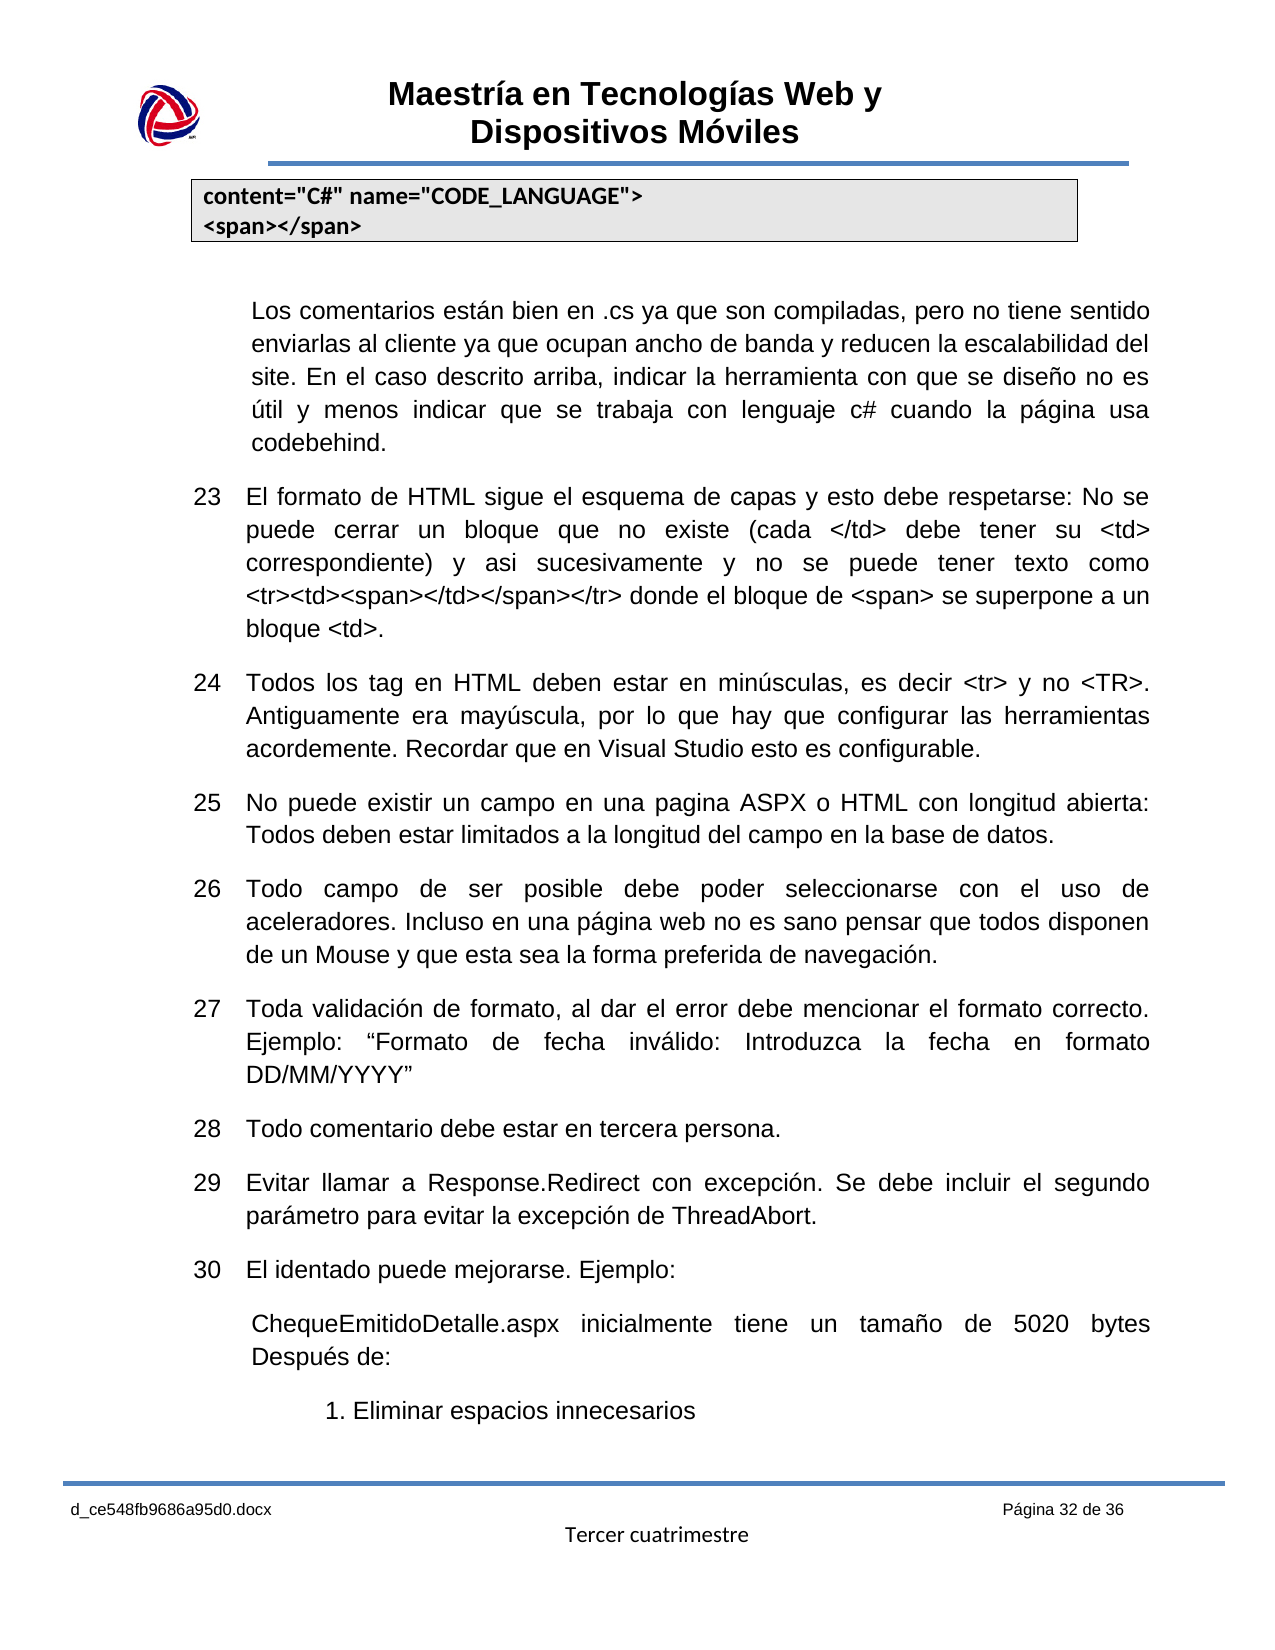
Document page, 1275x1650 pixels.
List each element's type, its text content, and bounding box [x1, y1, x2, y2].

text 1. Eliminar espacios innecesarios [325, 1396, 1152, 1424]
list Evitar llamar a Response.Redirect con excepción. Se debe incluir el segundo parámetro para evitar la excepción de ThreadAbort. [193, 1168, 1152, 1230]
list Todo campo de ser posible debe poder seleccionarse con el uso de aceleradores. Incluso en una página web no es sano pensar que todos disponen de un Mouse y que esta sea la forma preferida de navegación. [193, 874, 1152, 969]
list Todos los tag en HTML deben estar en minúsculas, es decir <tr> y no <TR>. Antiguamente era mayúscula, por lo que hay que configurar las herramientas acordemente. Recordar que en Visual Studio esto es configurable. [193, 668, 1152, 762]
text ChequeEmitidoDetalle.aspx inicialmente tiene un tamaño de 5020 bytes Después de: [251, 1309, 1152, 1371]
text Los comentarios están bien en .cs ya que son compiladas, pero no tiene sentido enviarlas al cliente ya que ocupan ancho de banda y reducen la escalabilidad del site. En el caso descrito arriba, indicar la herramienta con que se diseño no es útil y menos indicar que se trabaja con lenguaje c# cuando la página usa codebehind. [251, 296, 1152, 457]
list Toda validación de formato, al dar el error debe mencionar el formato correcto. Ejemplo: “Formato de fecha inválido: Introduzca la fecha en formato DD/MM/YYYY” [193, 994, 1152, 1089]
table_header <meta name="GENERATOR" Content="Microsoft Visual Studio .NET 7.1"><meta content="C#" name="CODE_LANGUAGE"> <span></span> [192, 180, 1077, 241]
list El formato de HTML sigue el esquema de capas y esto debe respetarse: No se puede cerrar un bloque que no existe (cada </td> debe tener su <td> correspondiente) y asi sucesivamente y no se puede tener texto como <tr><td><span></td></span></tr> donde el bloque de <span> se superpone a un bloque <td>. [193, 482, 1152, 642]
list No puede existir un campo en una pagina ASPX o HTML con longitud abierta: Todos deben estar limitados a la longitud del campo en la base de datos. [193, 787, 1152, 849]
list El identado puede mejorarse. Ejemplo: [193, 1255, 1152, 1284]
list Todo comentario debe estar en tercera persona. [193, 1114, 1152, 1143]
picture [120, 66, 217, 163]
